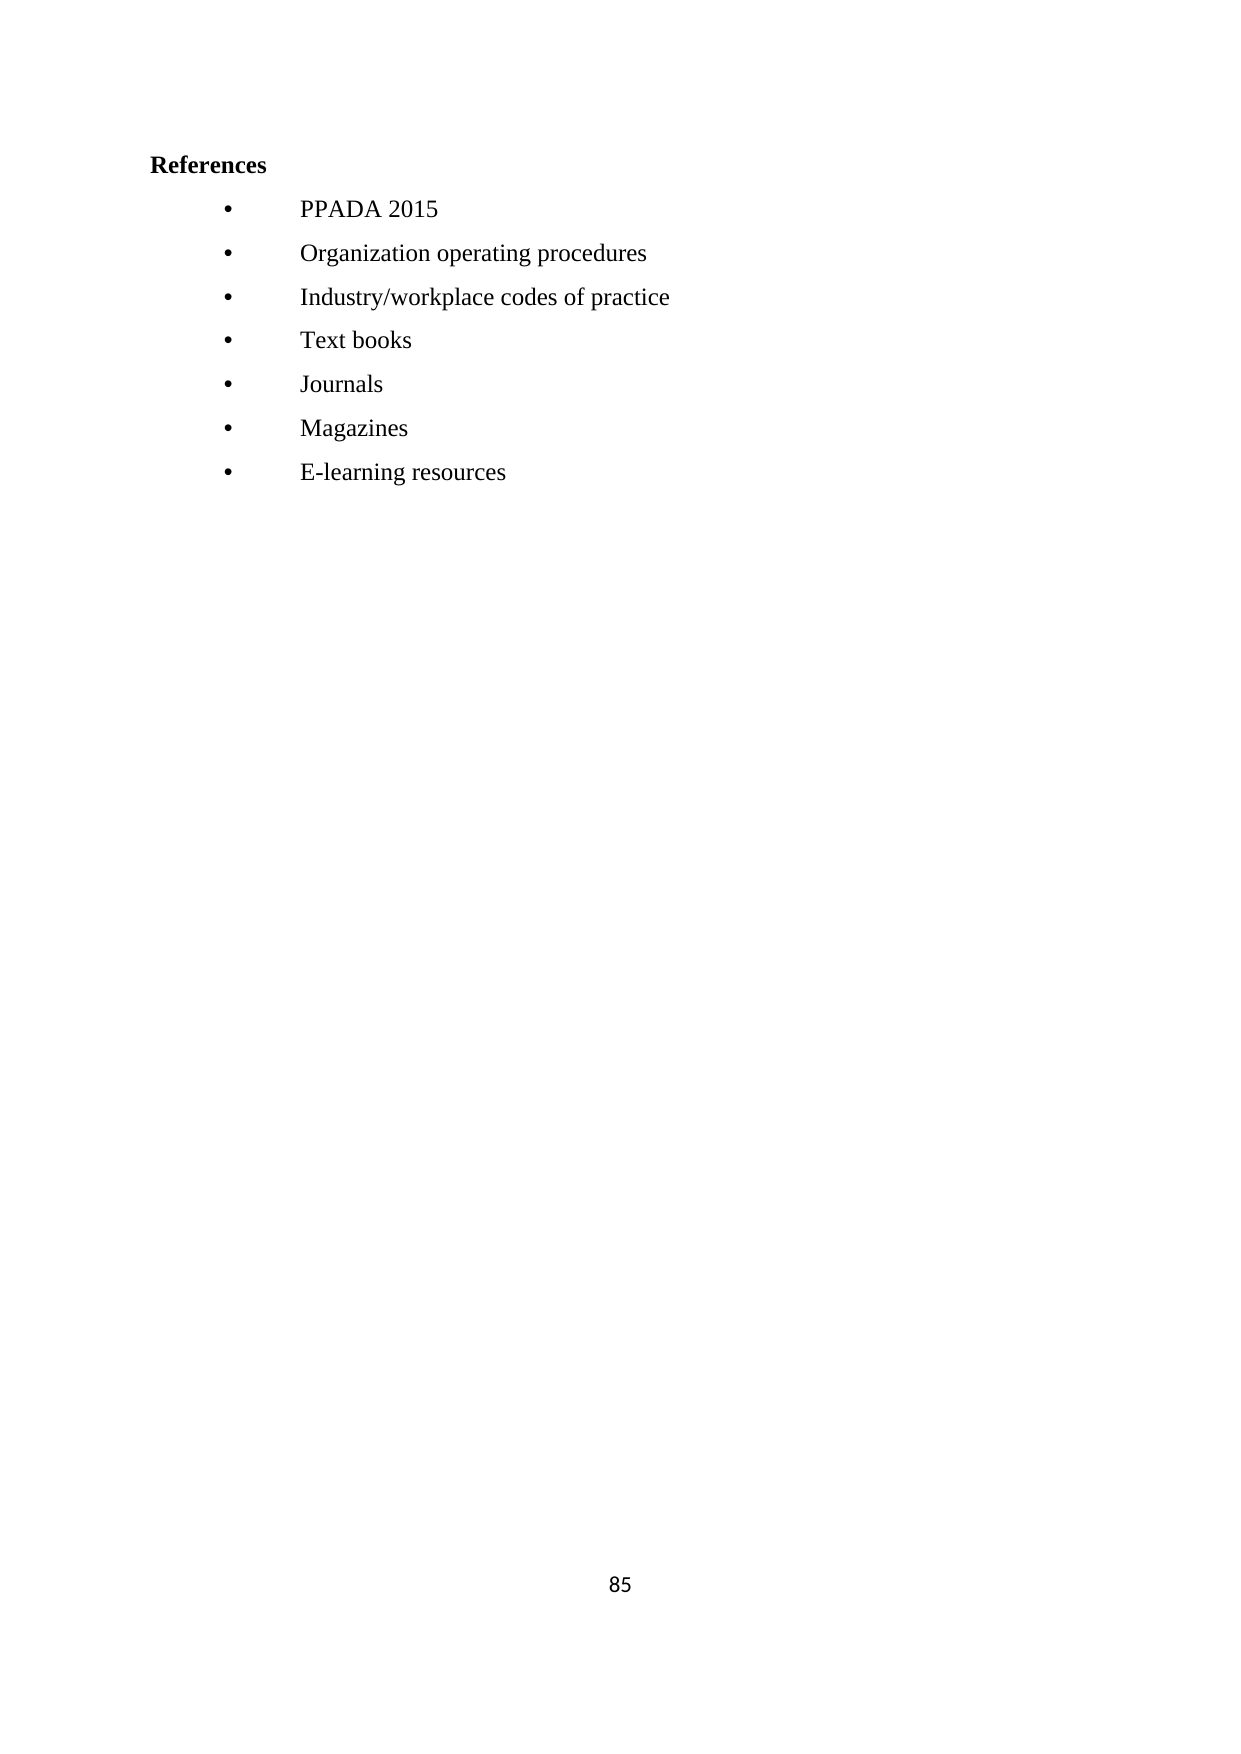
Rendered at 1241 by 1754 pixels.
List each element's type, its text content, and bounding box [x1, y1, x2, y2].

list Organization operating procedures [223, 238, 1090, 267]
list E-learning resources [223, 457, 1090, 486]
text References [150, 150, 1090, 179]
list Industry/workplace codes of practice [223, 282, 1090, 311]
list Text books [223, 326, 1090, 354]
list Journals [223, 369, 1090, 398]
list Magazines [223, 413, 1090, 442]
list PPADA 2015 [223, 194, 1090, 223]
